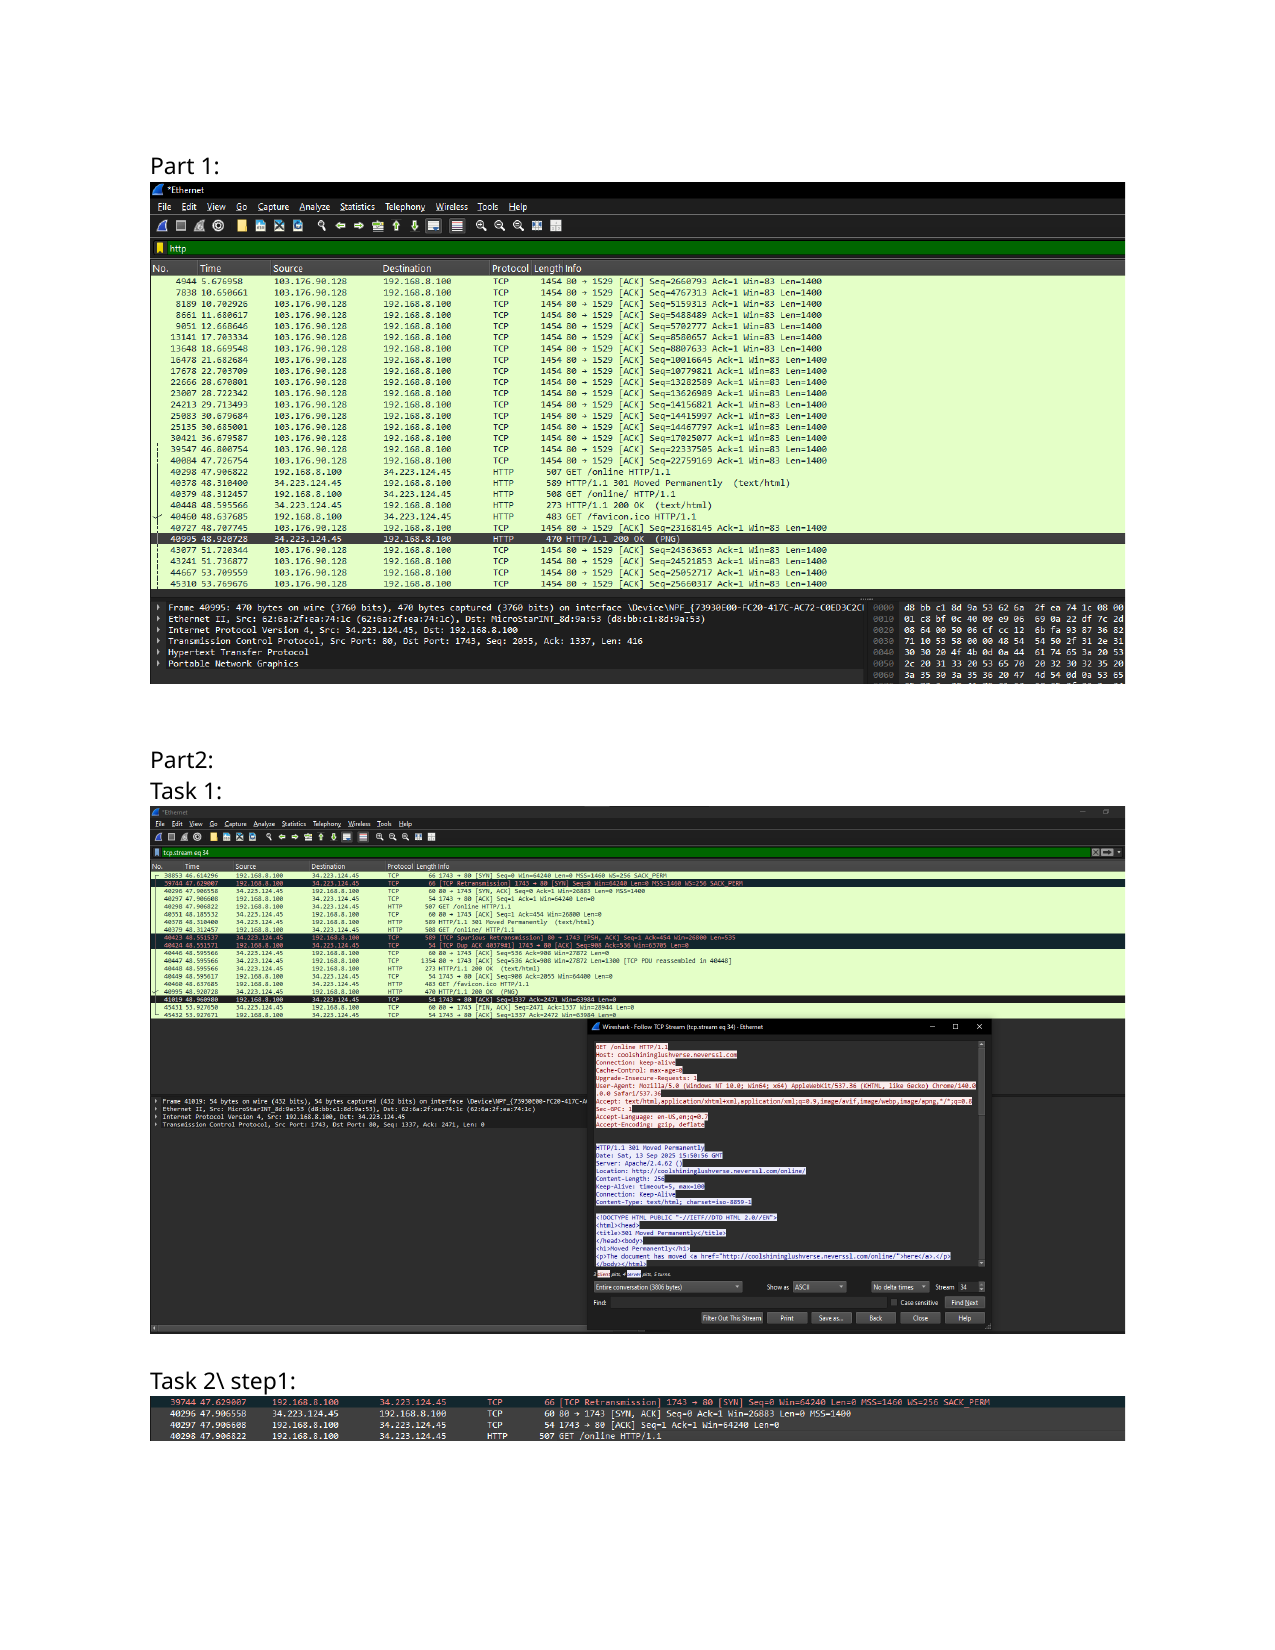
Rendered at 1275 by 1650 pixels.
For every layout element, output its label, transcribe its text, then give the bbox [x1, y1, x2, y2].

text Part2: [150, 744, 1125, 775]
text Task 2\ step1: [150, 1365, 1125, 1396]
text Task 1: [150, 775, 1125, 806]
text Part 1: [150, 150, 1125, 181]
picture [150, 806, 1125, 1334]
picture [150, 1396, 1125, 1441]
picture [150, 182, 1125, 684]
